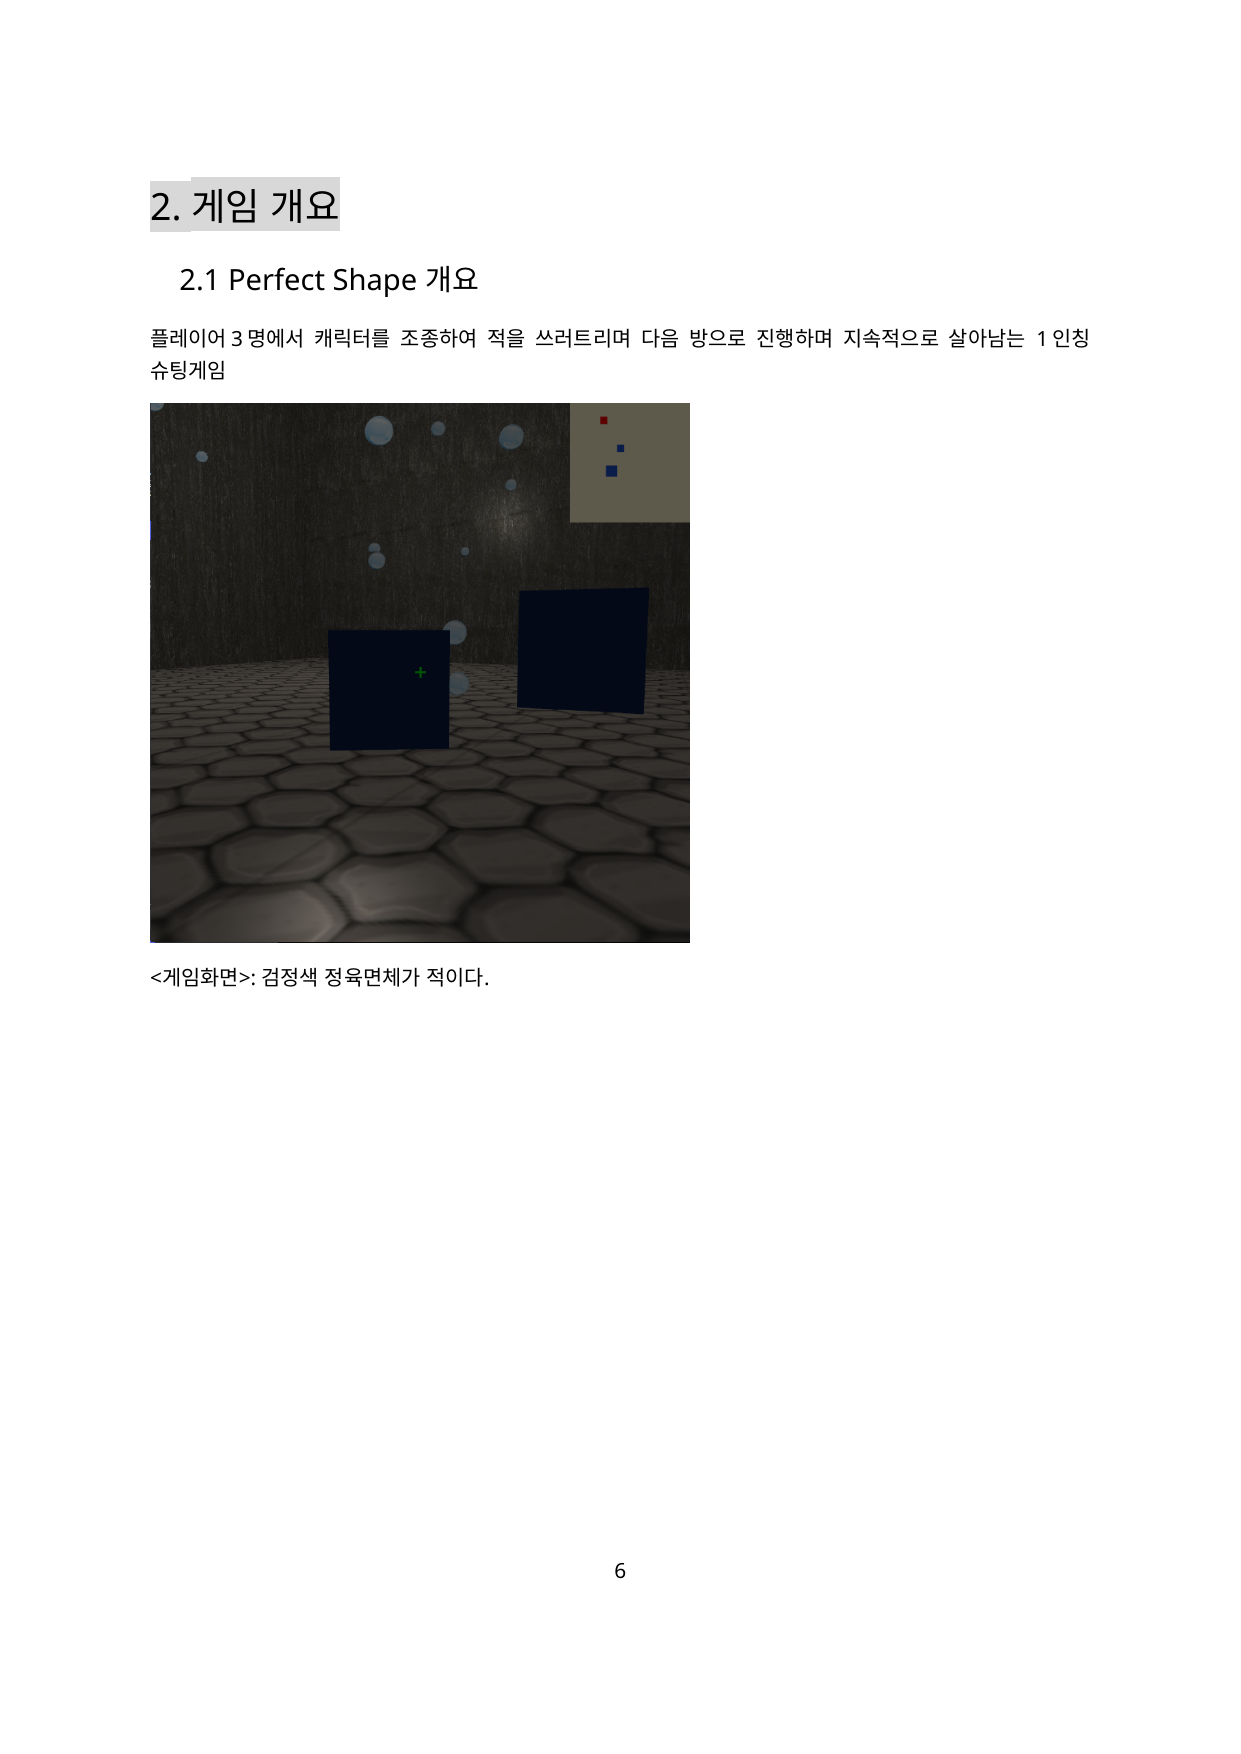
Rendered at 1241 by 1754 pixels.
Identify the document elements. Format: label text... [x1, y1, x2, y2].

text 2. 게임 개요 [191, 177, 1090, 232]
text 플레이어3명에서 캐릭터를 조종하여 적을 쓰러트리며 다음 방으로 진행하며 지속적으로 살아남는 1인칭 슈팅게임 [150, 322, 1090, 385]
text <게임화면>: 검정색 정육면체가 적이다. [150, 961, 1090, 992]
picture [150, 403, 690, 943]
text 2.1 Perfect Shape 개요 [150, 256, 1090, 299]
